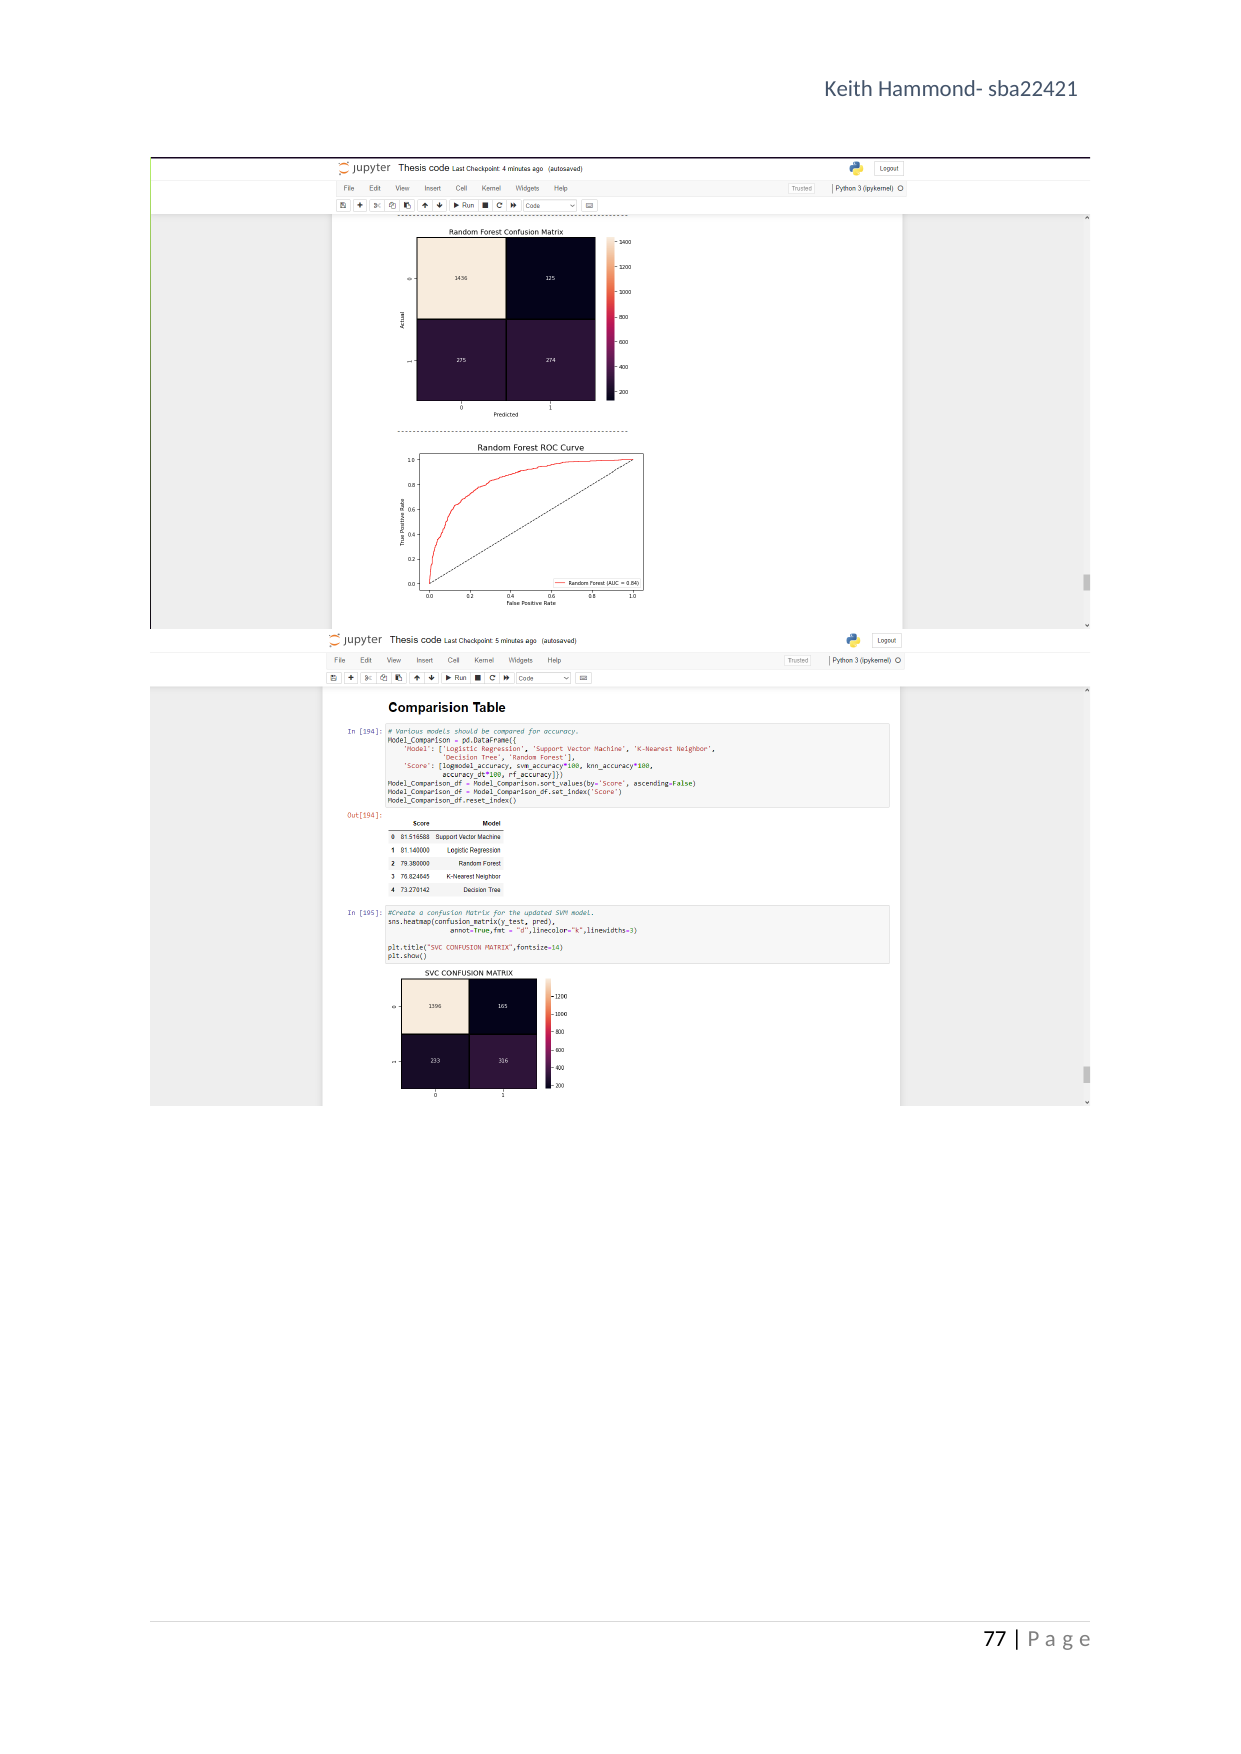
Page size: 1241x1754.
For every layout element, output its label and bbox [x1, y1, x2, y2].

picture [150, 630, 1091, 1106]
picture [150, 157, 1091, 629]
